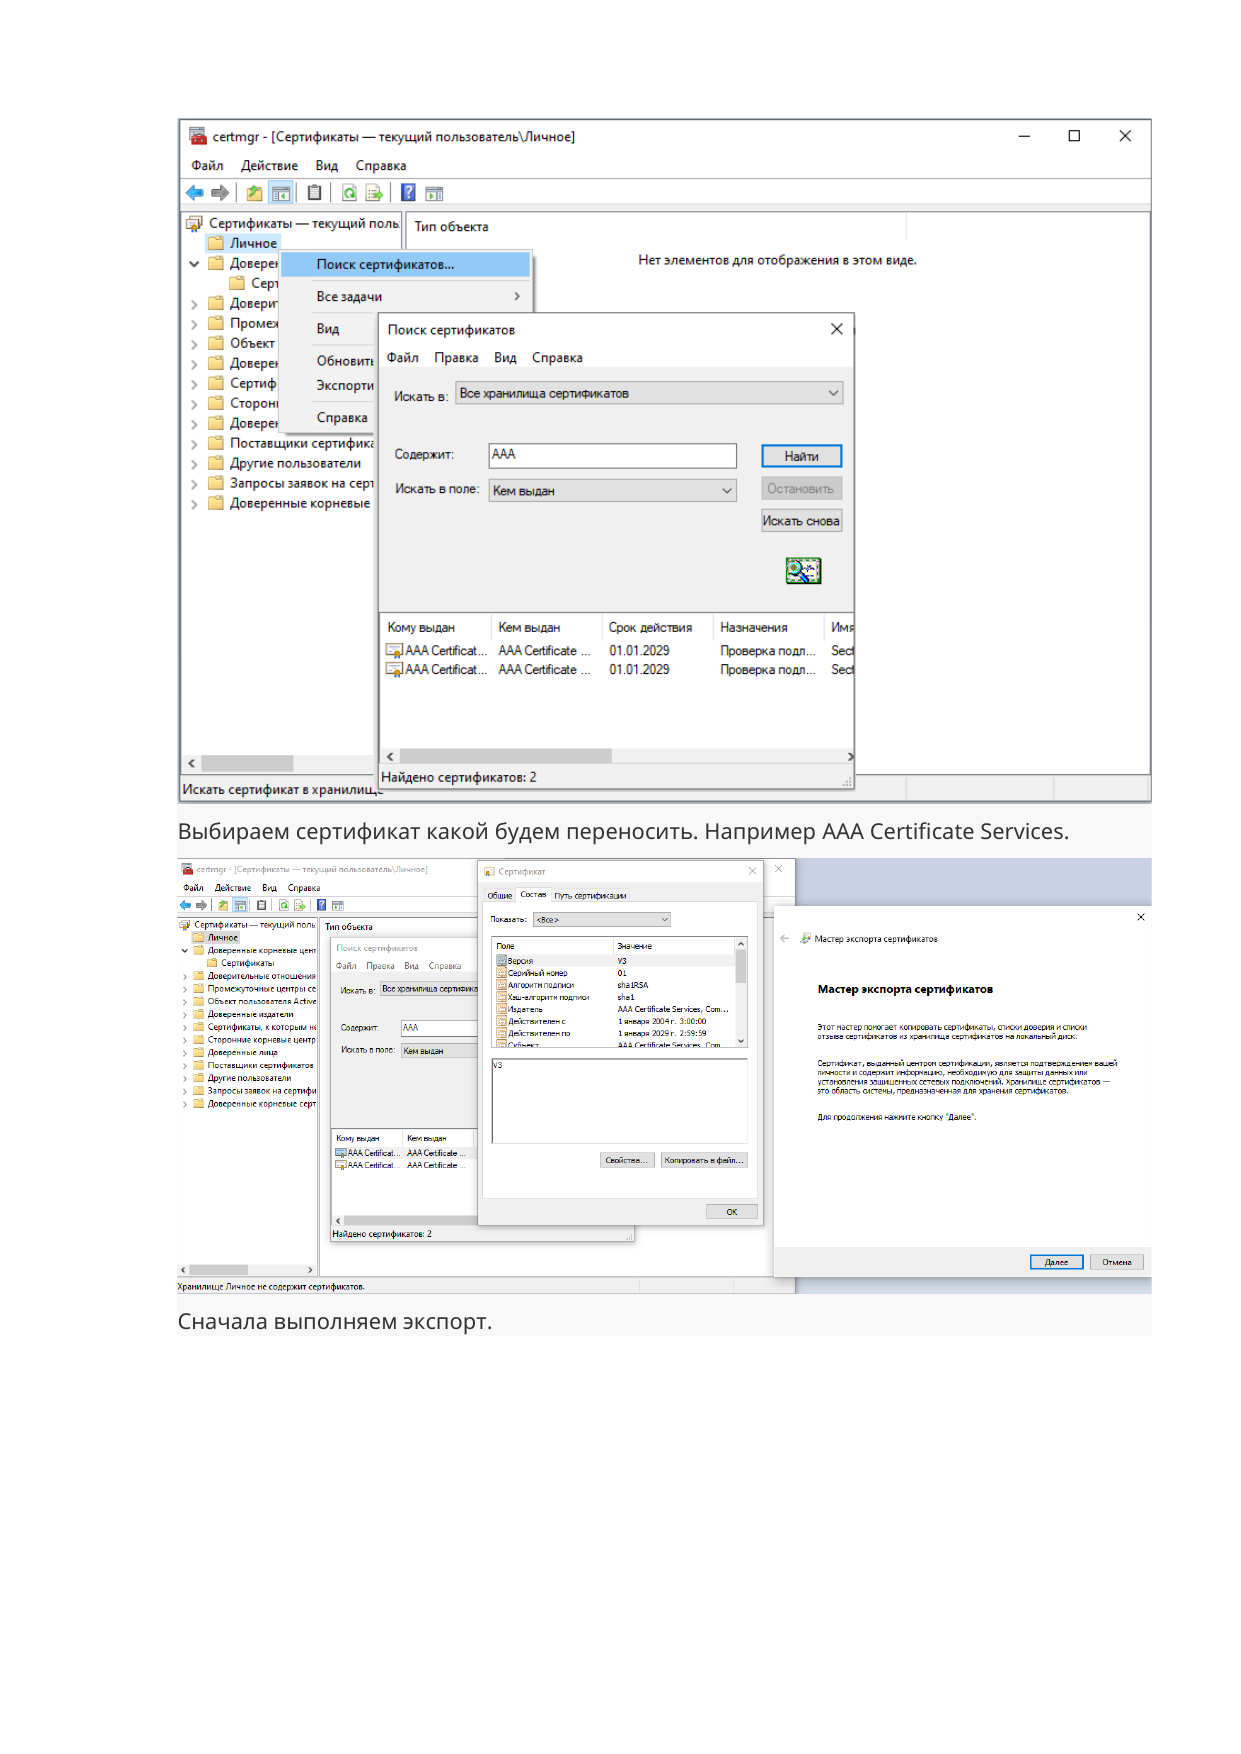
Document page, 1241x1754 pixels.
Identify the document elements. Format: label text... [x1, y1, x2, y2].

text Выбираем сертификат какой будем переносить. Например AAA Certificate Services. [177, 816, 1152, 846]
picture [177, 858, 1152, 1294]
picture [177, 118, 1152, 804]
text Сначала выполняем экспорт. [177, 1306, 1152, 1336]
